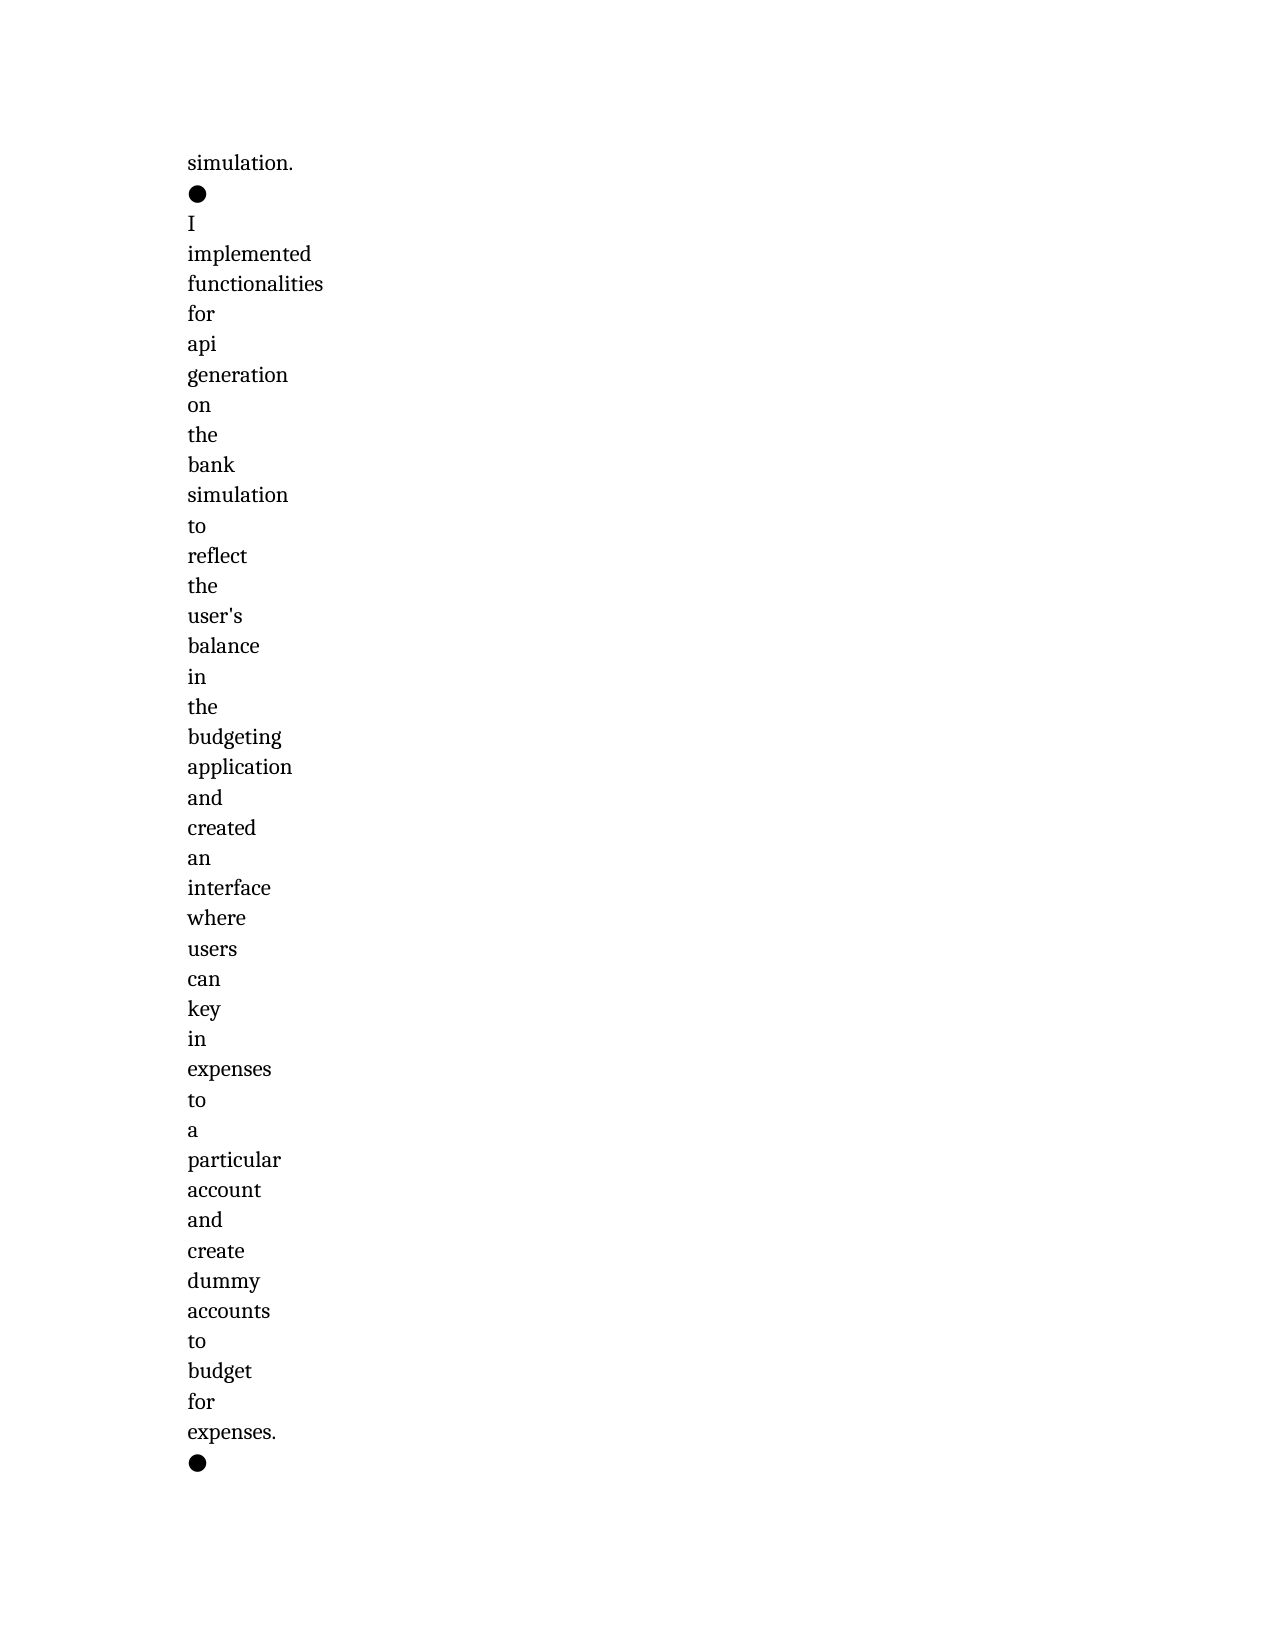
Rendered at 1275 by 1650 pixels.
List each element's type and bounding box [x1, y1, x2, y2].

text [187, 150, 1087, 1475]
